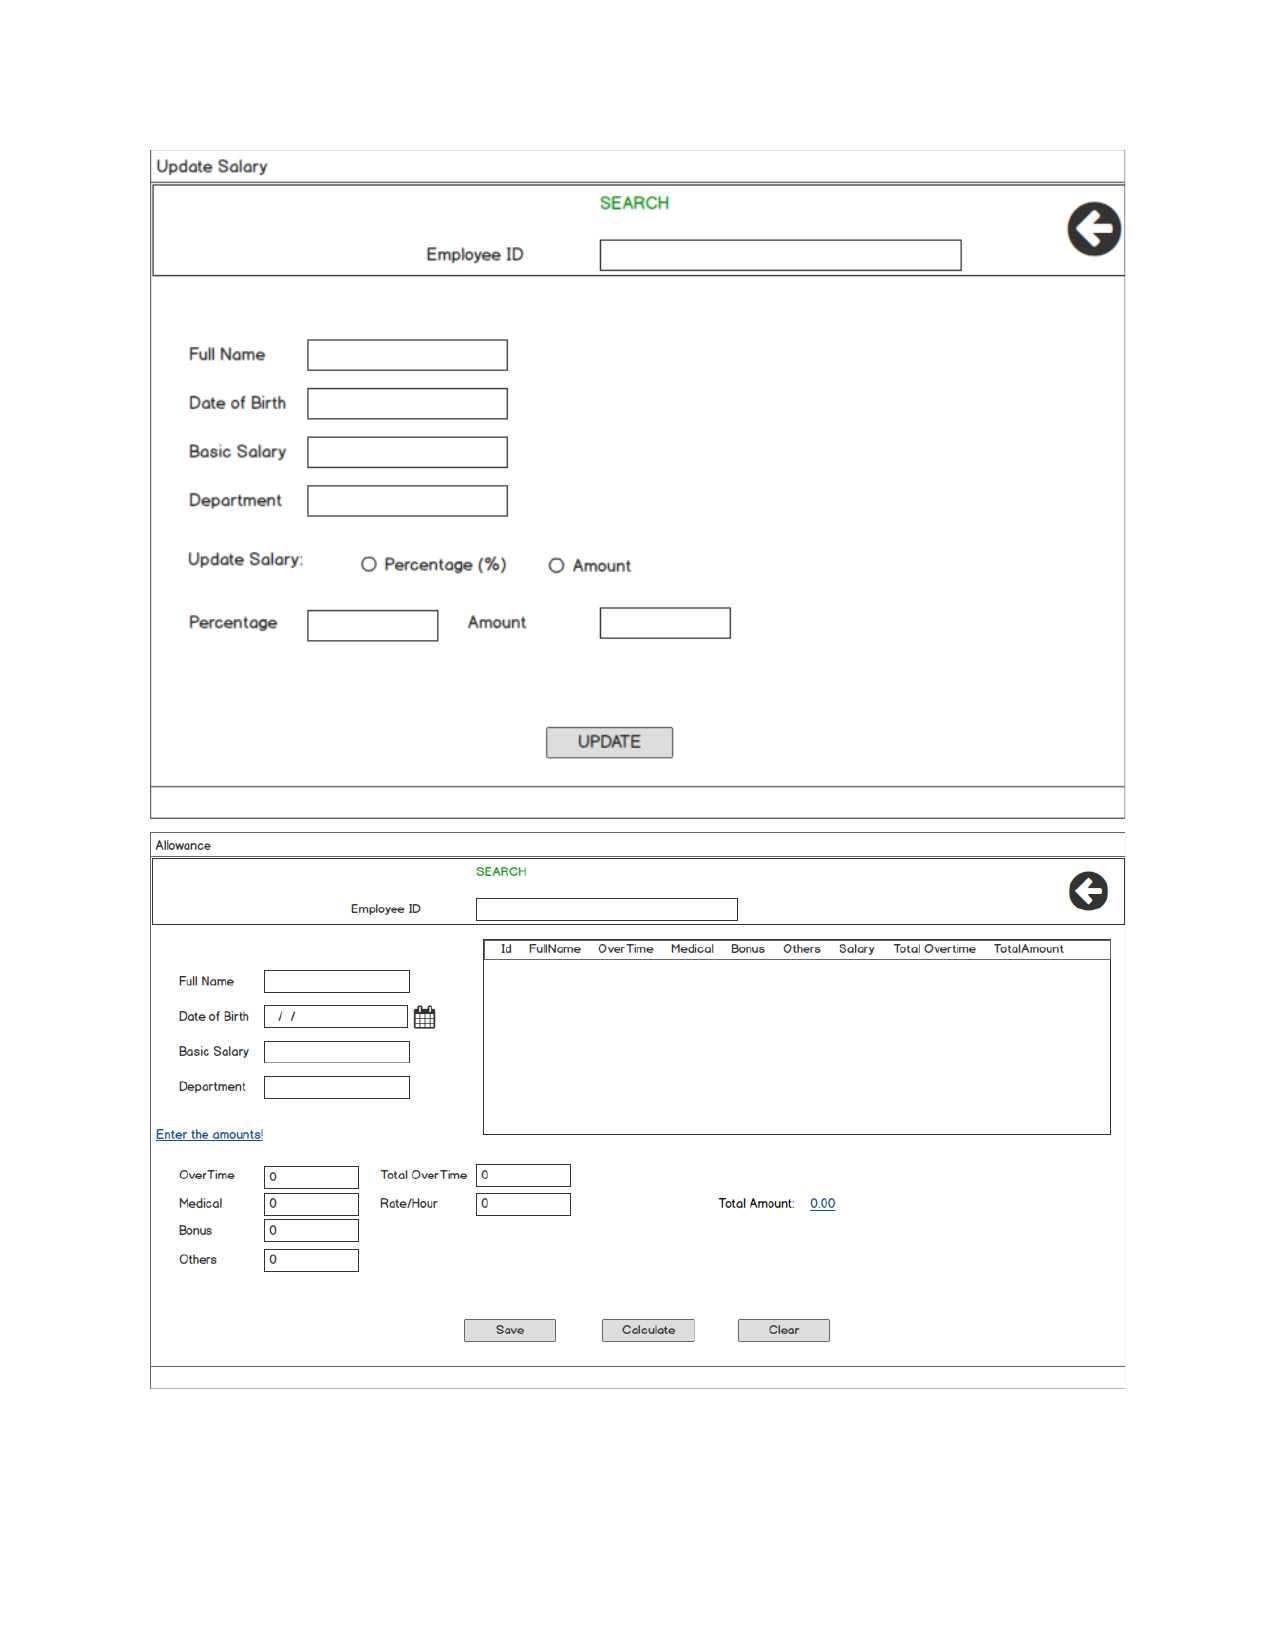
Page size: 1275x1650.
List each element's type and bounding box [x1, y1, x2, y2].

picture [150, 150, 1125, 819]
picture [150, 832, 1125, 1389]
